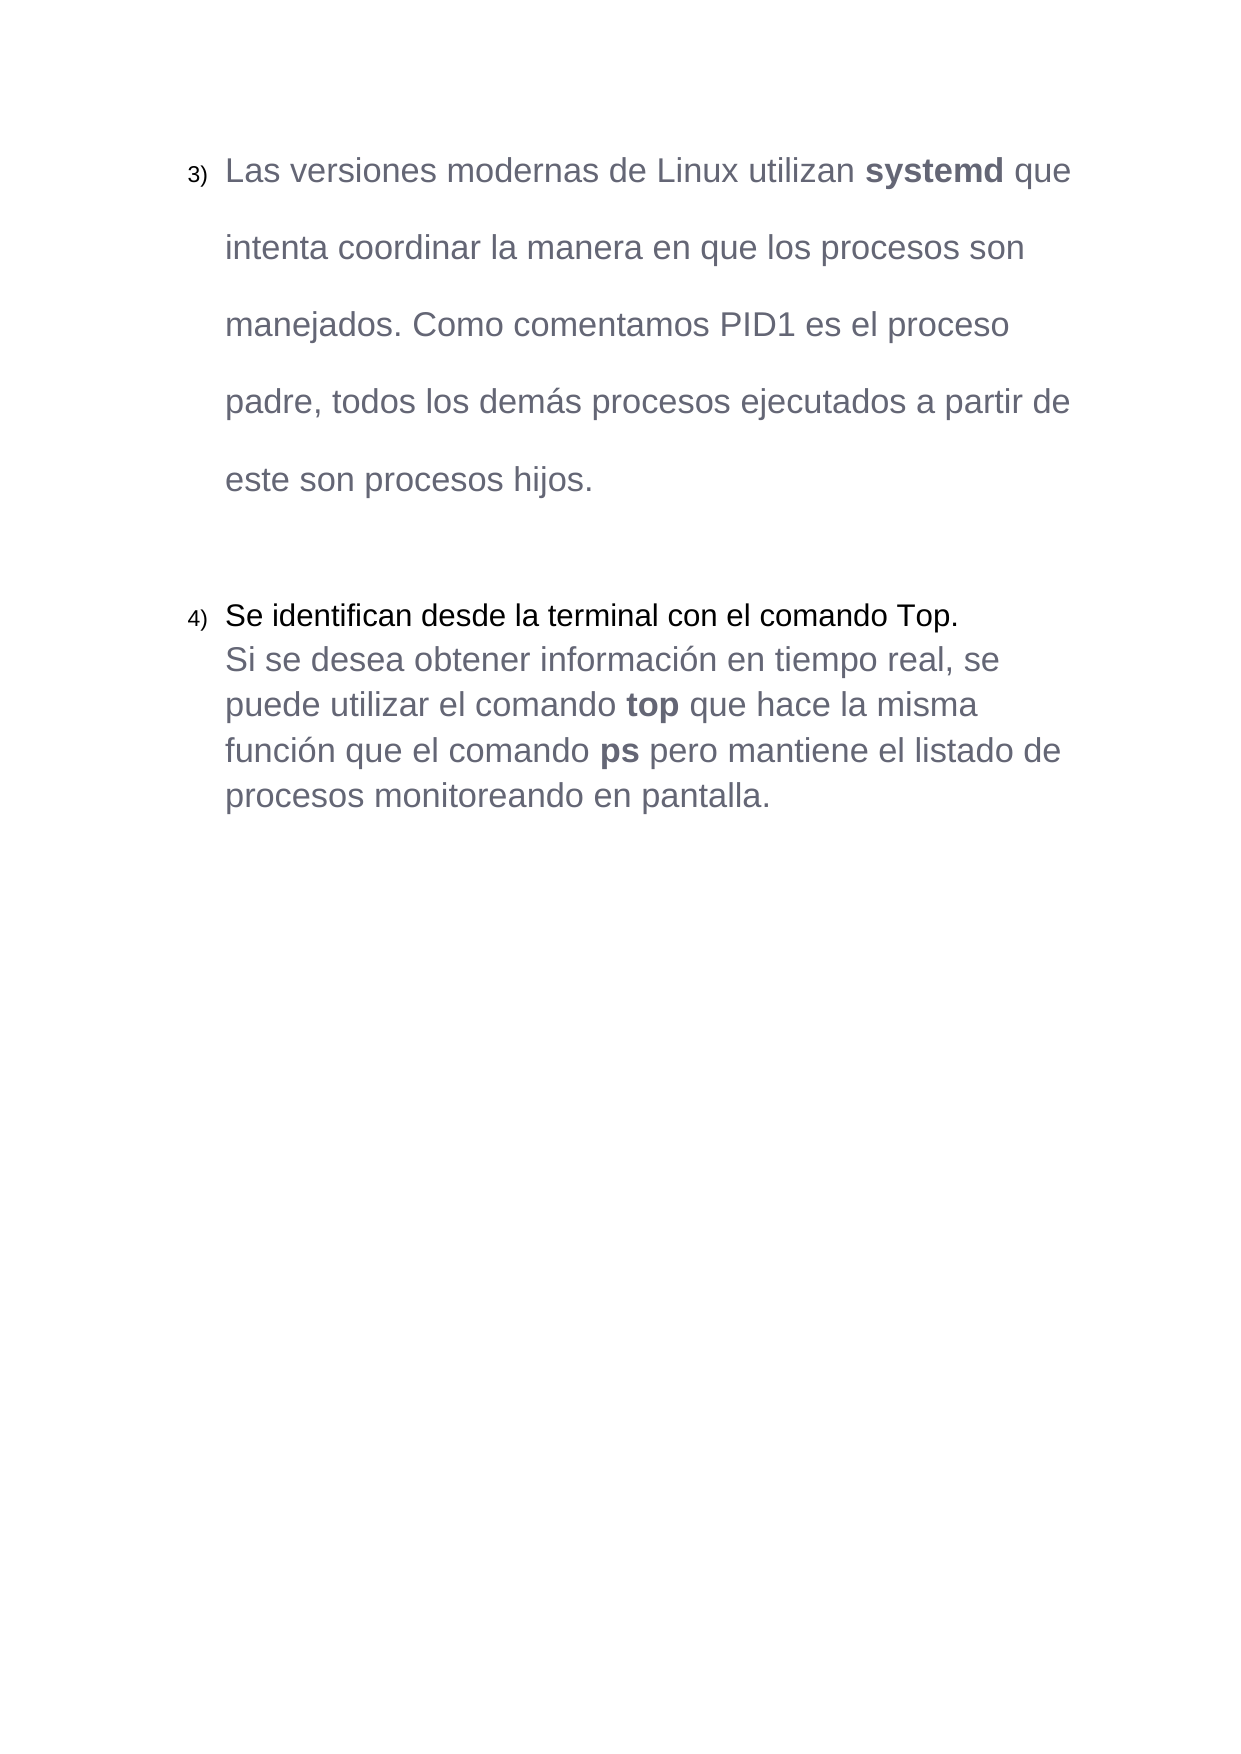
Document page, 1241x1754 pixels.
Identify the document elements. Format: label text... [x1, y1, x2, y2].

text Si se desea obtener información en tiempo real, se puede utilizar el comando top que hace la misma función que el comando ps pero mantiene el listado de procesos monitoreando en pantalla. [225, 639, 1090, 815]
list Se identifican desde la terminal con el comando Top. [187, 597, 1090, 633]
list Las versiones modernas de Linux utilizan systemd que intenta coordinar la manera en que los procesos son manejados. Como comentamos PID1 es el proceso padre, todos los demás procesos ejecutados a partir de este son procesos hijos. [187, 150, 1090, 498]
